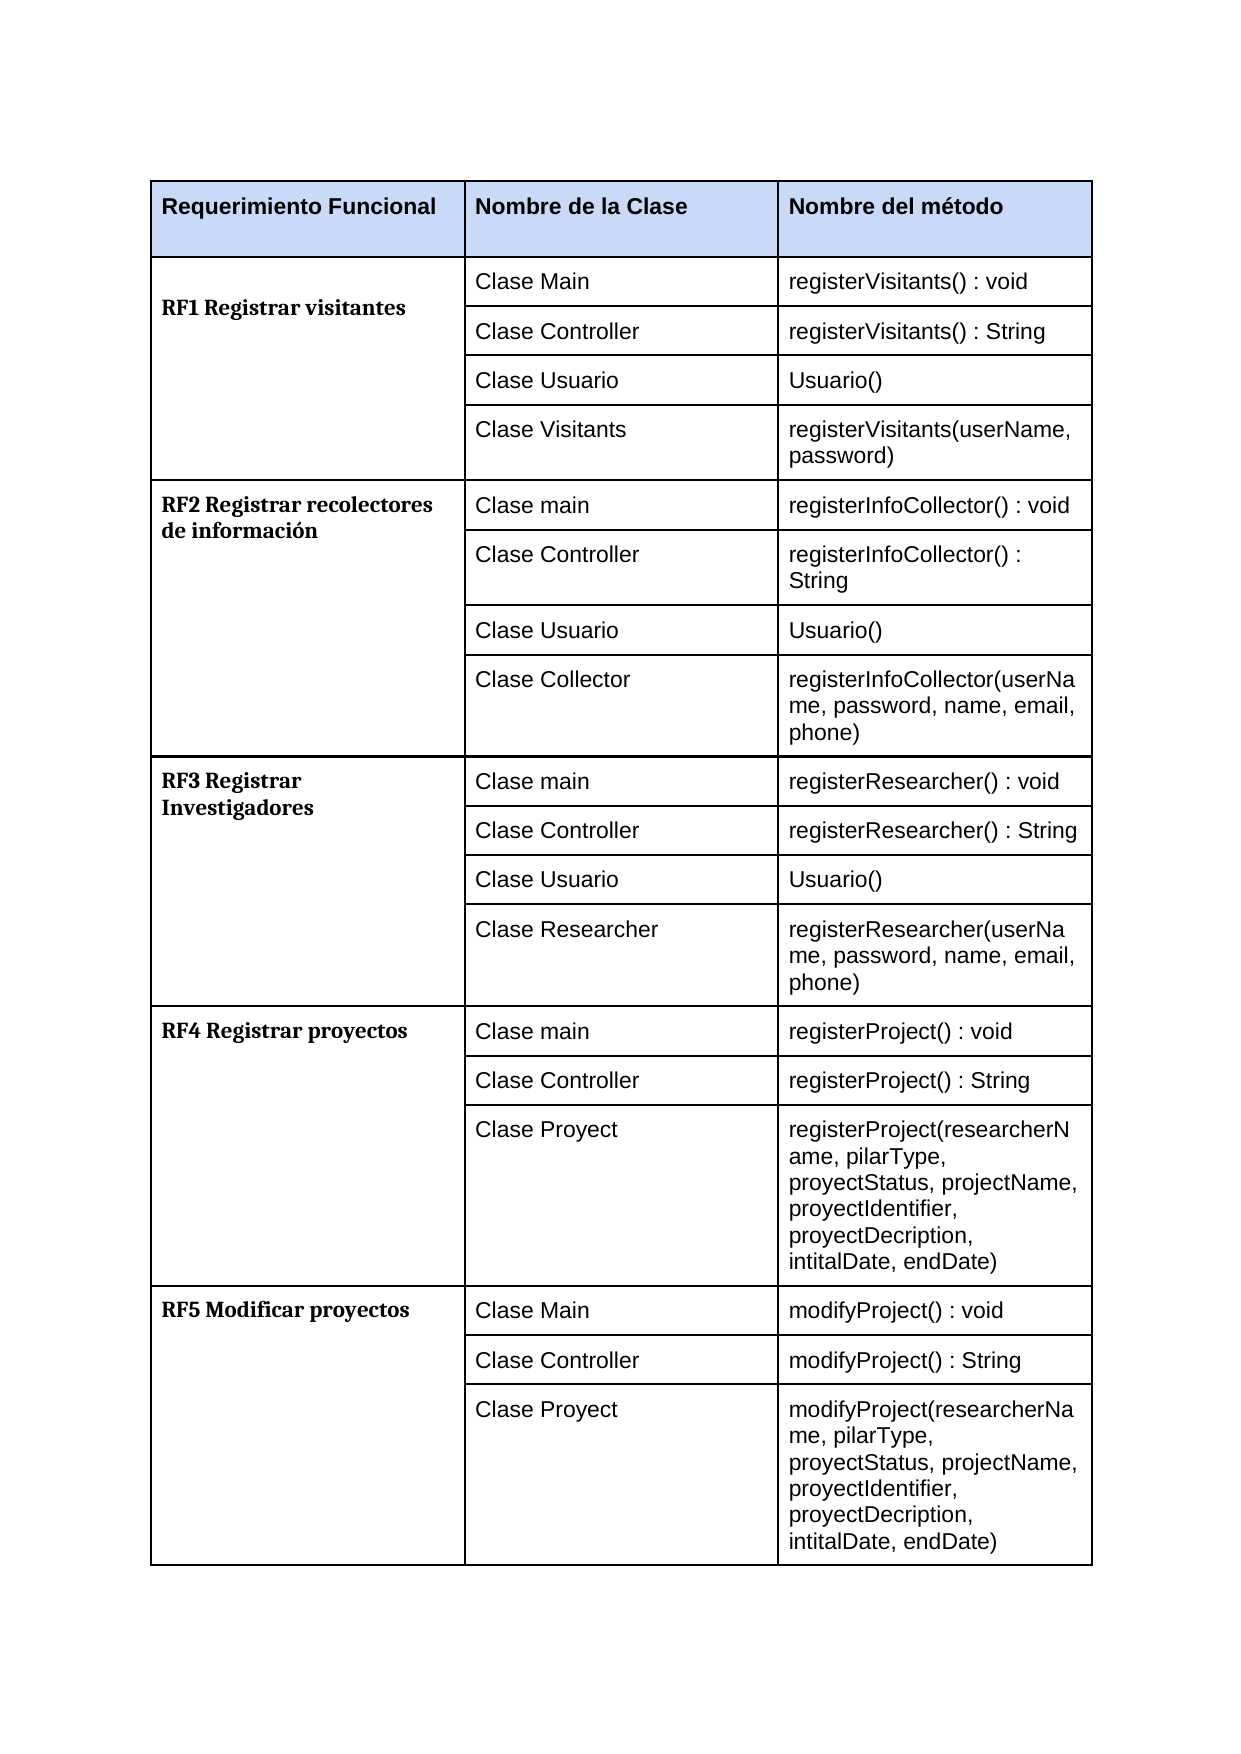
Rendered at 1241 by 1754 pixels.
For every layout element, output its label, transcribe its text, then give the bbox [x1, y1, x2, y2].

table_cell registerResearcher(userName, password, name, email, phone) [779, 905, 1091, 1005]
table_cell RF3 Registrar Investigadores [152, 758, 464, 1005]
table_cell Clase Usuario [466, 856, 777, 903]
table_cell Clase Main [466, 258, 777, 305]
table_cell Usuario() [779, 356, 1091, 404]
table_cell registerVisitants(userName, password) [779, 406, 1091, 479]
table_header Requerimiento Funcional [152, 182, 464, 256]
table_cell Clase Proyect [466, 1106, 777, 1285]
table_cell modifyProject() : void [779, 1287, 1091, 1334]
table_cell RF4 Registrar proyectos [152, 1007, 464, 1285]
table_cell RF5 Modificar proyectos [152, 1287, 464, 1564]
table_cell Clase Proyect [466, 1385, 777, 1564]
table_cell registerResearcher() : String [779, 807, 1091, 854]
table_cell registerResearcher() : void [779, 758, 1091, 805]
table_cell registerProject(researcherName, pilarType, proyectStatus, projectName, proyectIdentifier, proyectDecription, intitalDate, endDate) [779, 1106, 1091, 1285]
table_cell RF1 Registrar visitantes [152, 258, 464, 479]
table_cell Clase Main [466, 1287, 777, 1334]
table_cell registerInfoCollector(userName, password, name, email, phone) [779, 656, 1091, 755]
table_cell Clase Controller [466, 1057, 777, 1104]
table_cell Clase main [466, 481, 777, 528]
table_cell Clase Controller [466, 1336, 777, 1383]
table_cell Clase Controller [466, 531, 777, 604]
table_header Nombre de la Clase [466, 182, 777, 256]
table_cell registerVisitants() : void [779, 258, 1091, 305]
table_cell Clase Controller [466, 807, 777, 854]
table_cell RF2 Registrar recolectores de información [152, 481, 464, 755]
table_cell registerProject() : void [779, 1007, 1091, 1054]
table_cell Clase Collector [466, 656, 777, 755]
table_cell registerInfoCollector() : void [779, 481, 1091, 528]
table_cell registerVisitants() : String [779, 307, 1091, 354]
table_cell Clase Usuario [466, 356, 777, 404]
table_cell Clase Visitants [466, 406, 777, 479]
table_cell Usuario() [779, 606, 1091, 653]
table_cell Clase main [466, 1007, 777, 1054]
table_cell Clase Researcher [466, 905, 777, 1005]
table_cell registerProject() : String [779, 1057, 1091, 1104]
table_cell Usuario() [779, 856, 1091, 903]
table_cell modifyProject(researcherName, pilarType, proyectStatus, projectName, proyectIdentifier, proyectDecription, intitalDate, endDate) [779, 1385, 1091, 1564]
table_cell modifyProject() : String [779, 1336, 1091, 1383]
table_cell Clase Usuario [466, 606, 777, 653]
table_cell Clase Controller [466, 307, 777, 354]
table_header Nombre del método [779, 182, 1091, 256]
table_cell registerInfoCollector() : String [779, 531, 1091, 604]
table_cell Clase main [466, 758, 777, 805]
